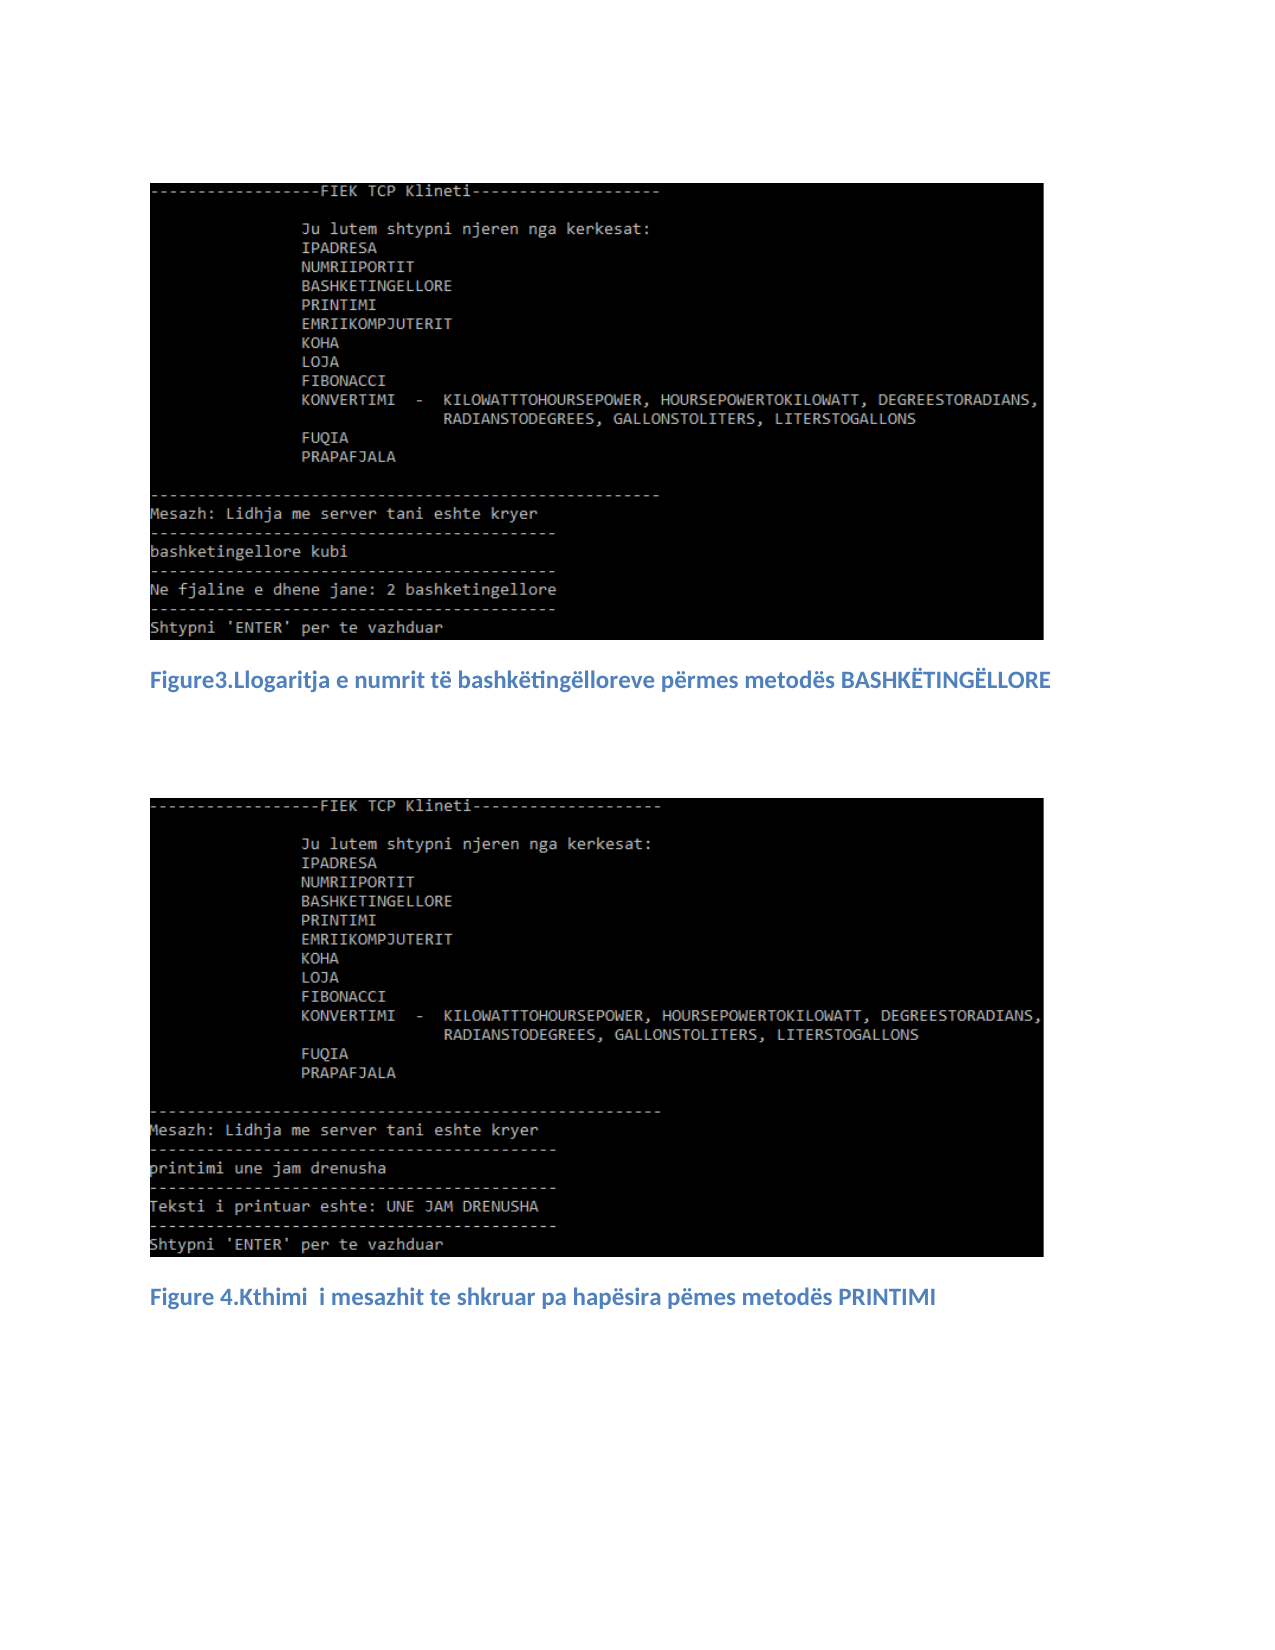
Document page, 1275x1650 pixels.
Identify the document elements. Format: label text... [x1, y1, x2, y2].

text Figure 4.Kthimi i mesazhit te shkruar pa hapësira pëmes metodës PRINTIMI [150, 1281, 1125, 1312]
picture [150, 183, 1044, 640]
text Figure3.Llogaritja e numrit të bashkëtingëlloreve përmes metodës BASHKËTINGËLLORE [150, 664, 1125, 695]
picture [150, 798, 1044, 1257]
